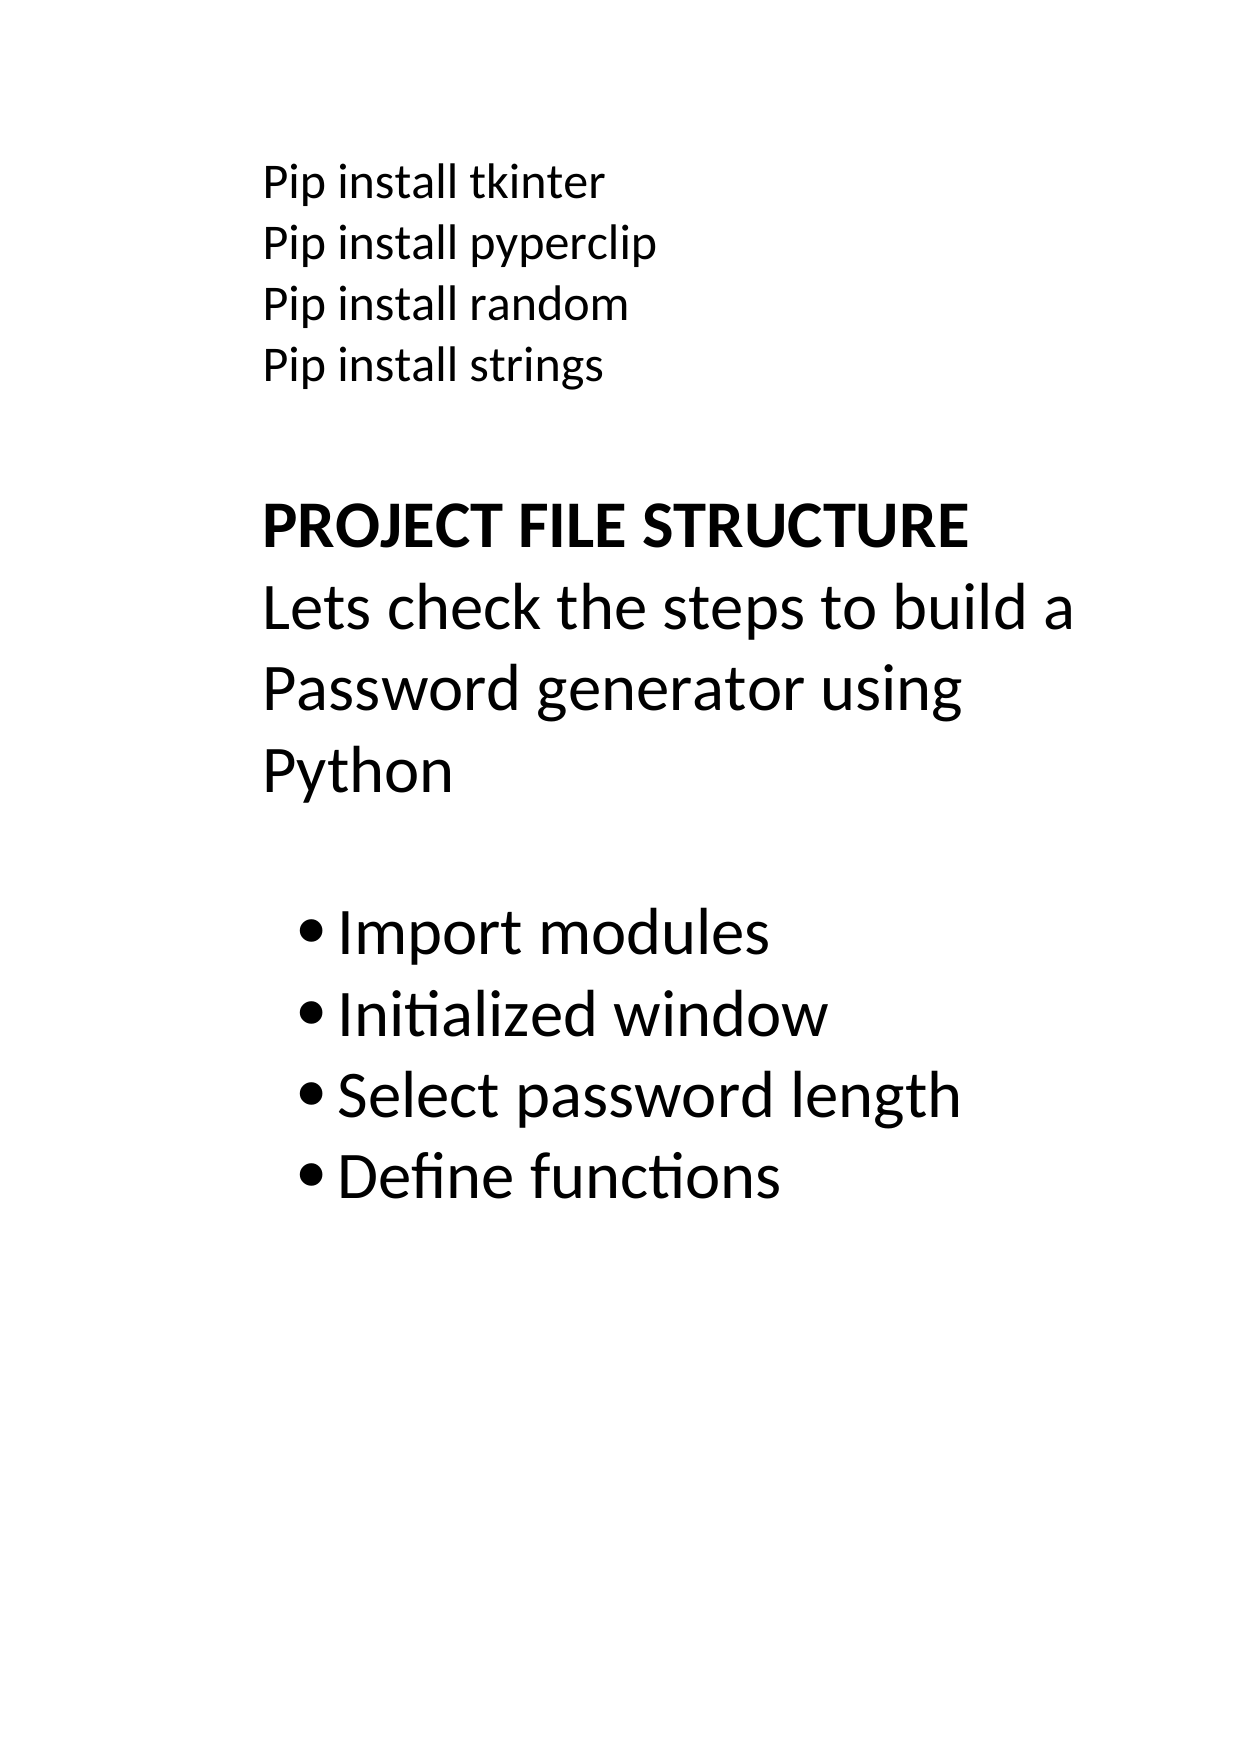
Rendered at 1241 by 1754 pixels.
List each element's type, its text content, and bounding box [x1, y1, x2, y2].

list Select password length [300, 1053, 1090, 1134]
text PROJECT FILE STRUCTURE [262, 483, 1090, 564]
text Pip install random [262, 272, 1090, 333]
list Define functions [300, 1134, 1090, 1215]
text Pip install pyperclip [262, 211, 1090, 272]
text Pip install tkinter [262, 150, 1090, 211]
list Initialized window [300, 971, 1090, 1053]
text Lets check the steps to build a Password generator using Python [262, 564, 1090, 809]
text Pip install strings [262, 333, 1090, 394]
list Import modules [300, 890, 1090, 971]
